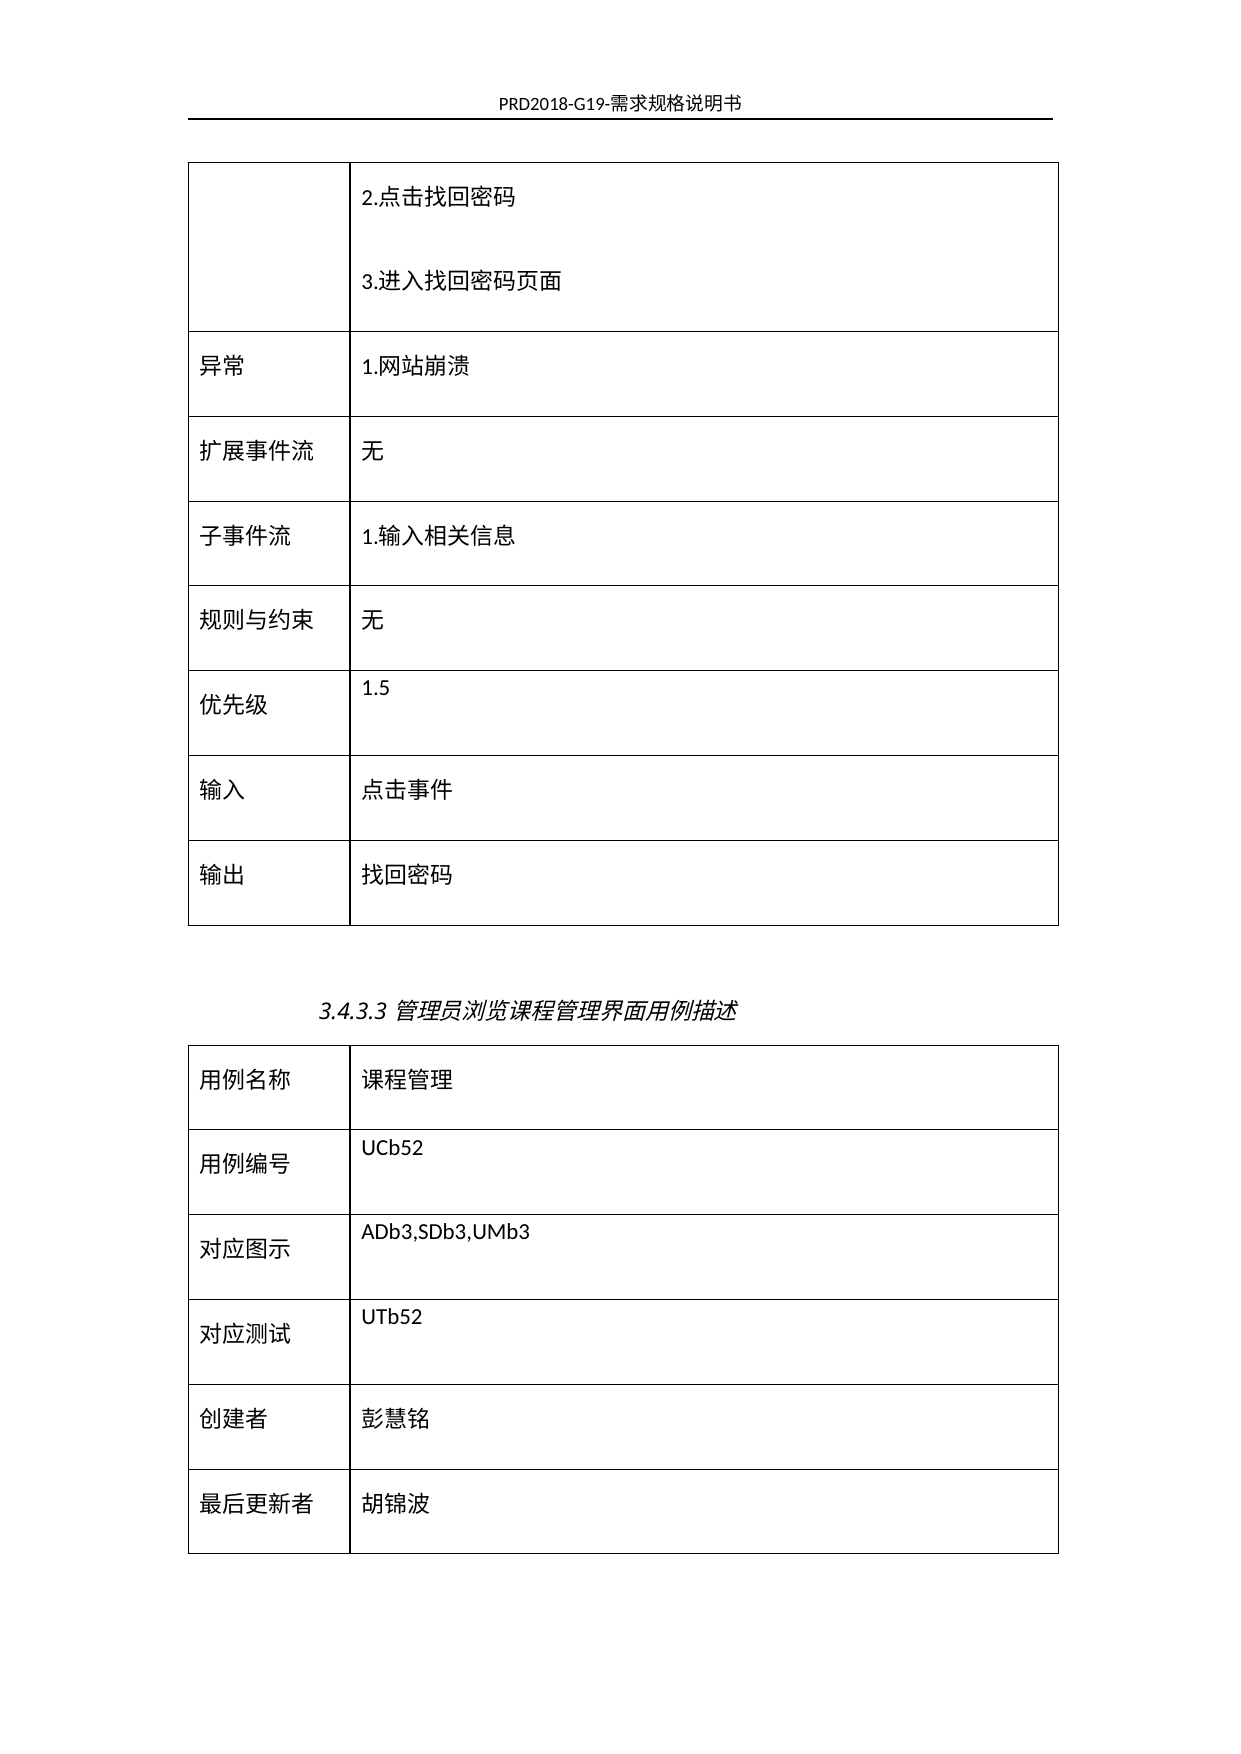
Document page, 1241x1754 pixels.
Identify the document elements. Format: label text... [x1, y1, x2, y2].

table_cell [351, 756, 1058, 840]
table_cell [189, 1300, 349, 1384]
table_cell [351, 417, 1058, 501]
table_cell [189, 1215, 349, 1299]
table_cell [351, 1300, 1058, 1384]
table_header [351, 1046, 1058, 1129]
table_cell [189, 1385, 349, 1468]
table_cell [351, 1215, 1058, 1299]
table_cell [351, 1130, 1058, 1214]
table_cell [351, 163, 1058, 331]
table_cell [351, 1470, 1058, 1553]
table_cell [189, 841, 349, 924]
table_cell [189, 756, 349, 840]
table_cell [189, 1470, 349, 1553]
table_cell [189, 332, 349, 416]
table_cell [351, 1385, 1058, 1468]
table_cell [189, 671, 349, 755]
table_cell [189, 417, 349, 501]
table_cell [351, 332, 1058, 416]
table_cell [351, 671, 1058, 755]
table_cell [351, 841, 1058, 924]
subtitle 3.4.3.3 管理员浏览课程管理界面用例描述 [275, 977, 1053, 1042]
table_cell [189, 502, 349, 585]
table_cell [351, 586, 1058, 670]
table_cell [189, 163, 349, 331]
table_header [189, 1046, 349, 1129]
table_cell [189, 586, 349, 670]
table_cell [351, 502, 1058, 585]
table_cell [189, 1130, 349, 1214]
